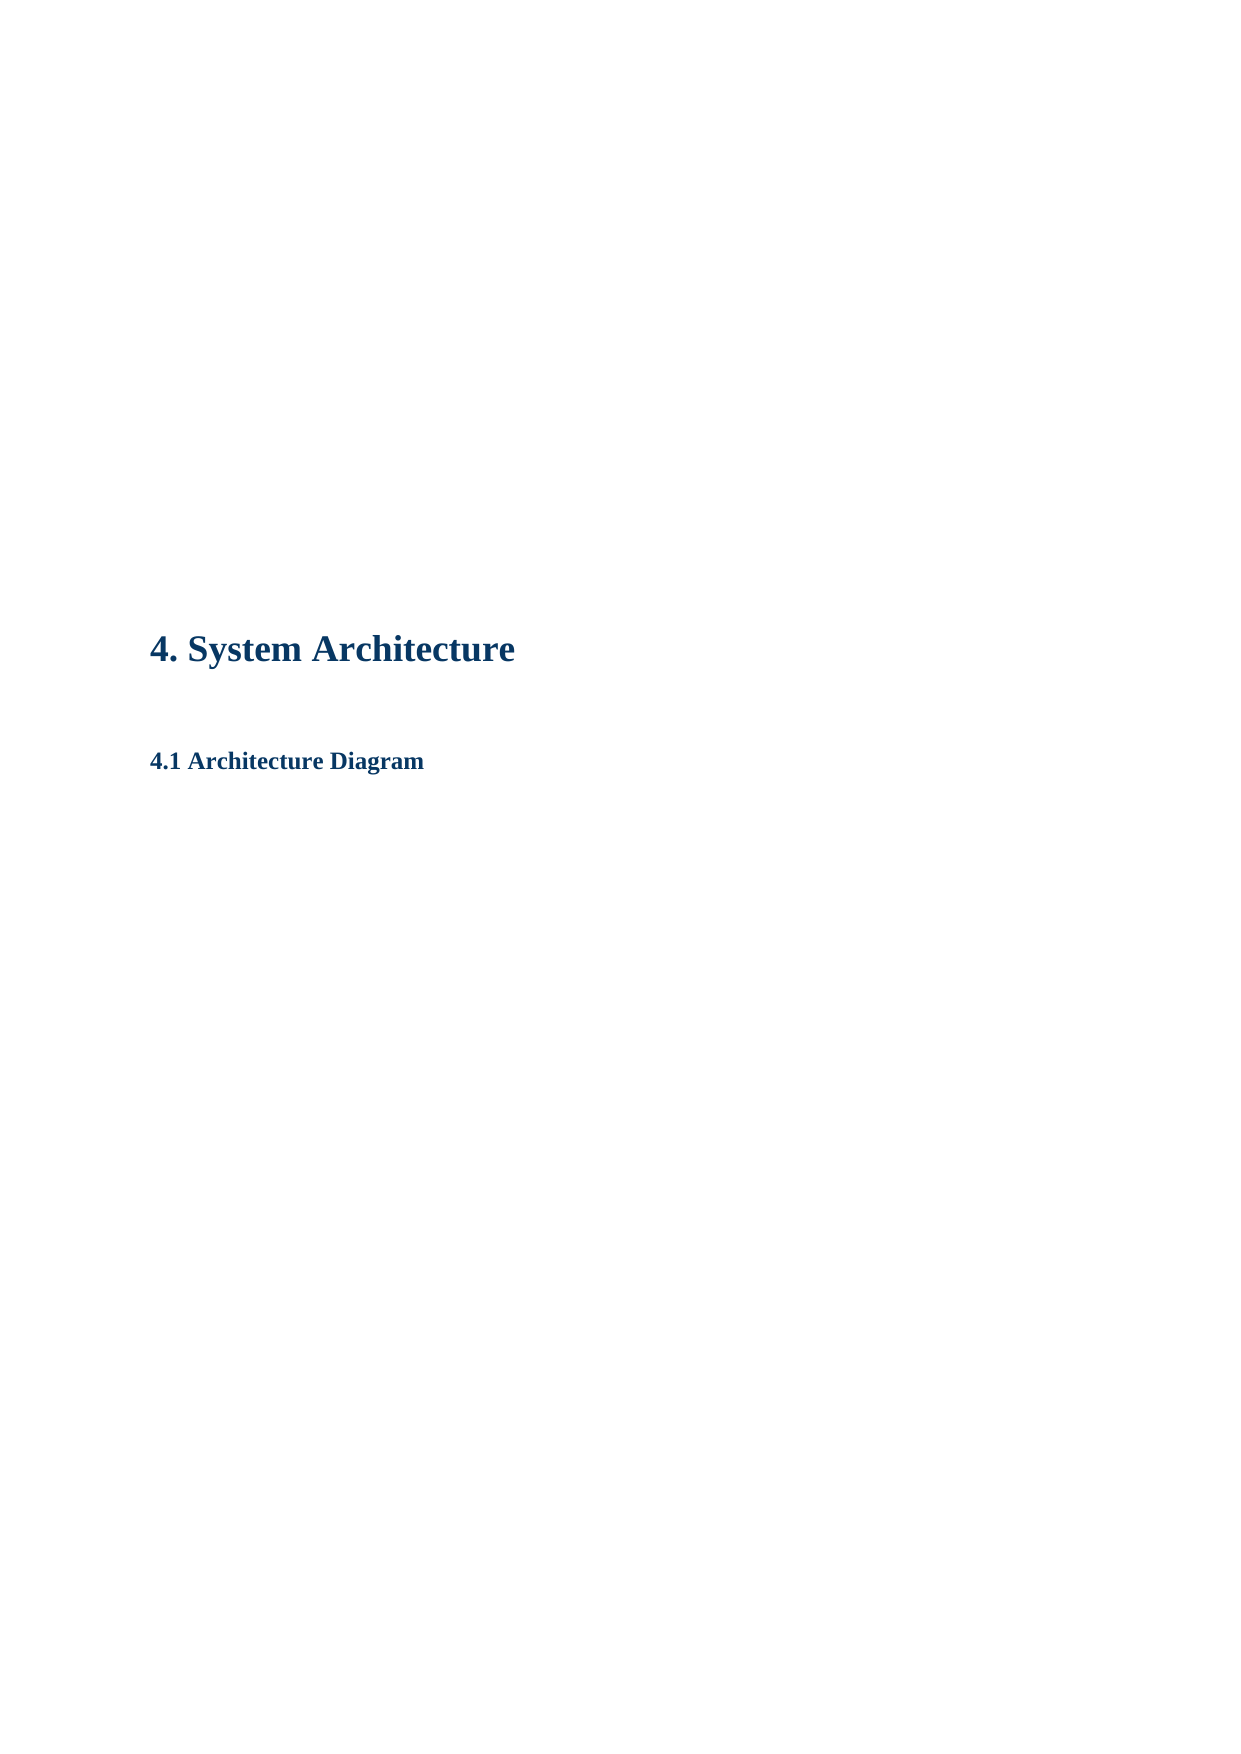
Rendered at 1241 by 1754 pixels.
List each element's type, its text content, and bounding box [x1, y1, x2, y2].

text 4.1 Architecture Diagram [150, 746, 1090, 775]
text 4. System Architecture [150, 627, 1090, 670]
